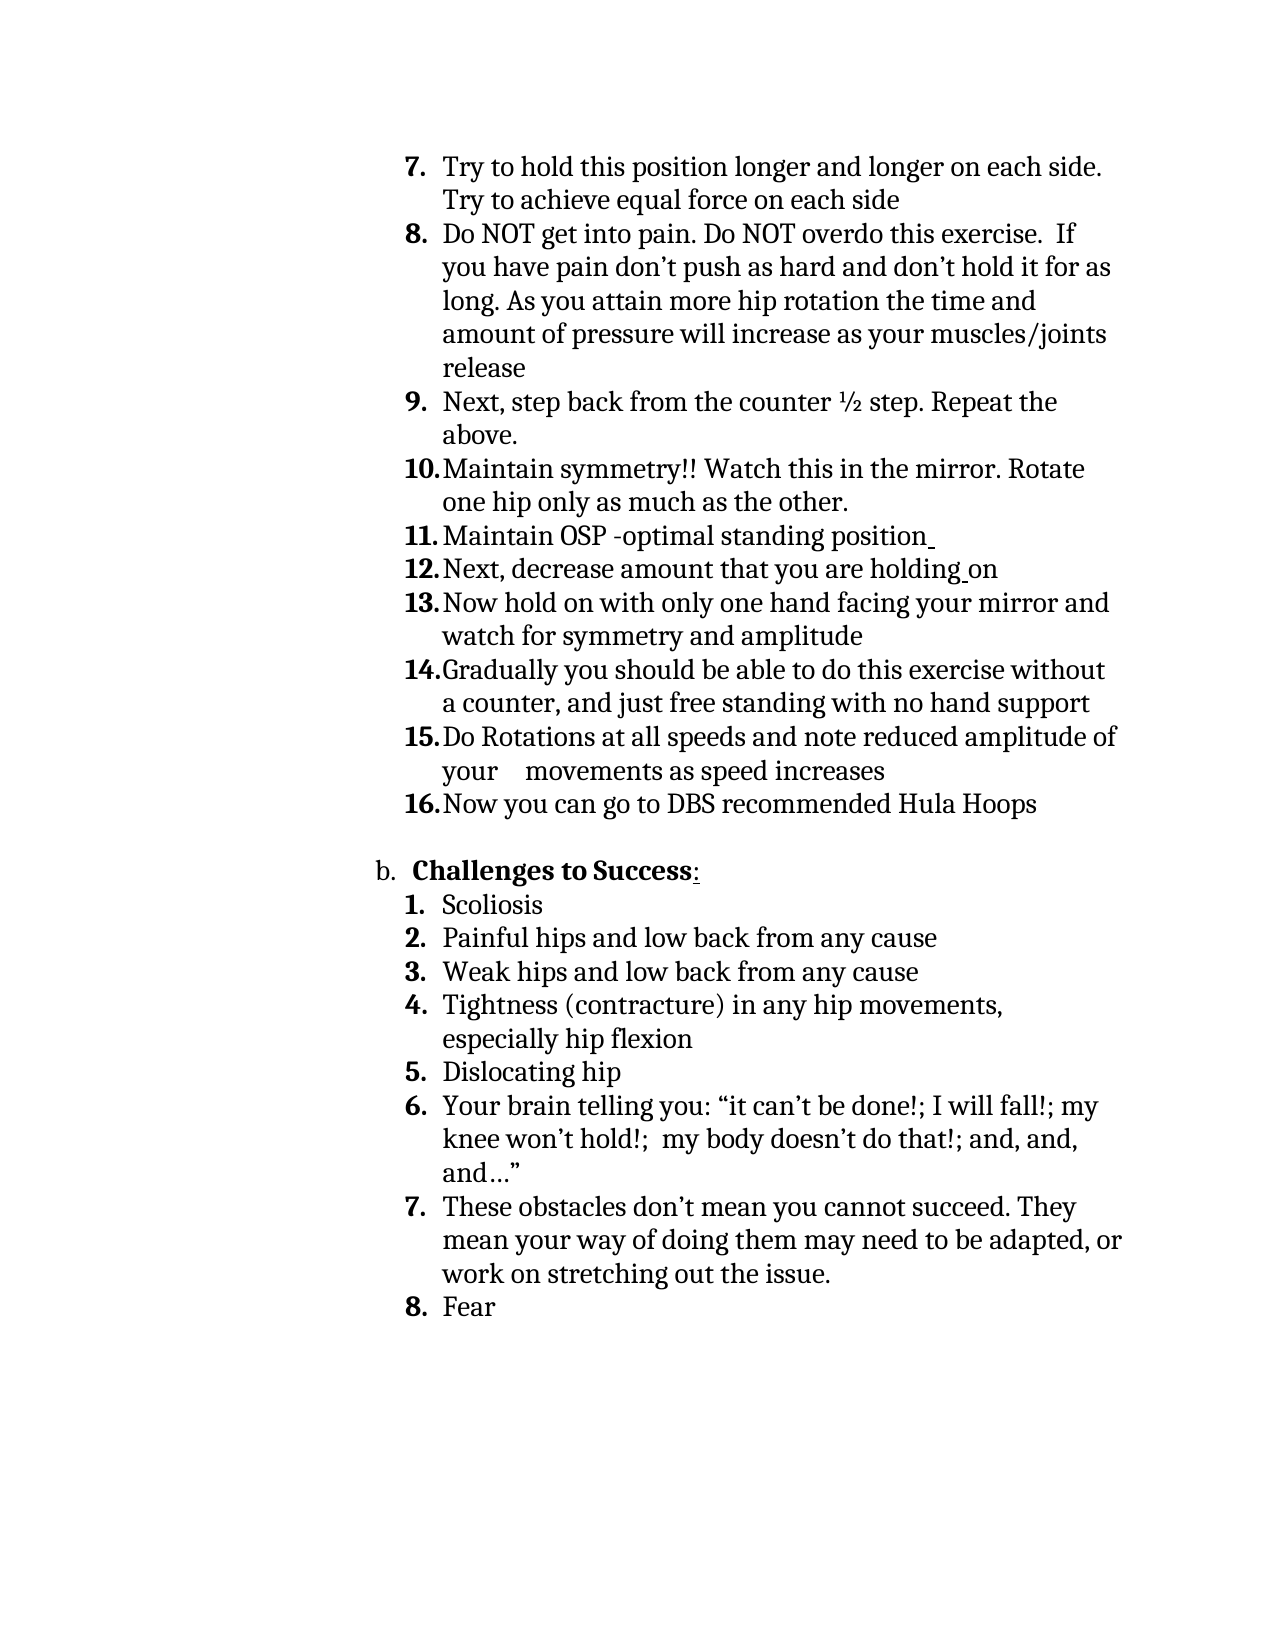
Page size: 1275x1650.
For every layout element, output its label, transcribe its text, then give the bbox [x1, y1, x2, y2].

list These obstacles don’t mean you cannot succeed. They mean your way of doing them may need to be adapted, or work on stretching out the issue. [405, 1190, 1125, 1290]
list Weak hips and low back from any cause [405, 955, 1125, 988]
list Scoliosis [405, 888, 1125, 921]
list Next, decrease amount that you are holding on [405, 552, 1125, 586]
list Try to hold this position longer and longer on each side. Try to achieve equal force on each side [405, 150, 1125, 217]
list Fear [405, 1290, 1125, 1324]
list Your brain telling you: “it can’t be done!; I will fall!; my knee won’t hold!; my body doesn’t do that!; and, and, and…” [405, 1089, 1125, 1190]
list Maintain symmetry!! Watch this in the mirror. Rotate one hip only as much as the other. [405, 452, 1125, 519]
list Do NOT get into pain. Do NOT overdo this exercise. If you have pain don’t push as hard and don’t hold it for as long. As you attain more hip rotation the time and amount of pressure will increase as your muscles/joints release [405, 217, 1125, 385]
list Challenges to Success: [375, 854, 1125, 888]
list Dislocating hip [405, 1056, 1125, 1089]
list Do Rotations at all speeds and note reduced amplitude of your movements as speed increases [405, 720, 1125, 787]
list Maintain OSP -optimal standing position [405, 519, 1125, 552]
list Now you can go to DBS recommended Hula Hoops [405, 787, 1125, 821]
list Gradually you should be able to do this exercise without a counter, and just free standing with no hand support [405, 653, 1125, 720]
list Painful hips and low back from any cause [405, 921, 1125, 955]
list Next, step back from the counter ½ step. Repeat the above. [405, 385, 1125, 452]
list Tightness (contracture) in any hip movements, especially hip flexion [405, 988, 1125, 1056]
list Now hold on with only one hand facing your mirror and watch for symmetry and amplitude [405, 586, 1125, 653]
